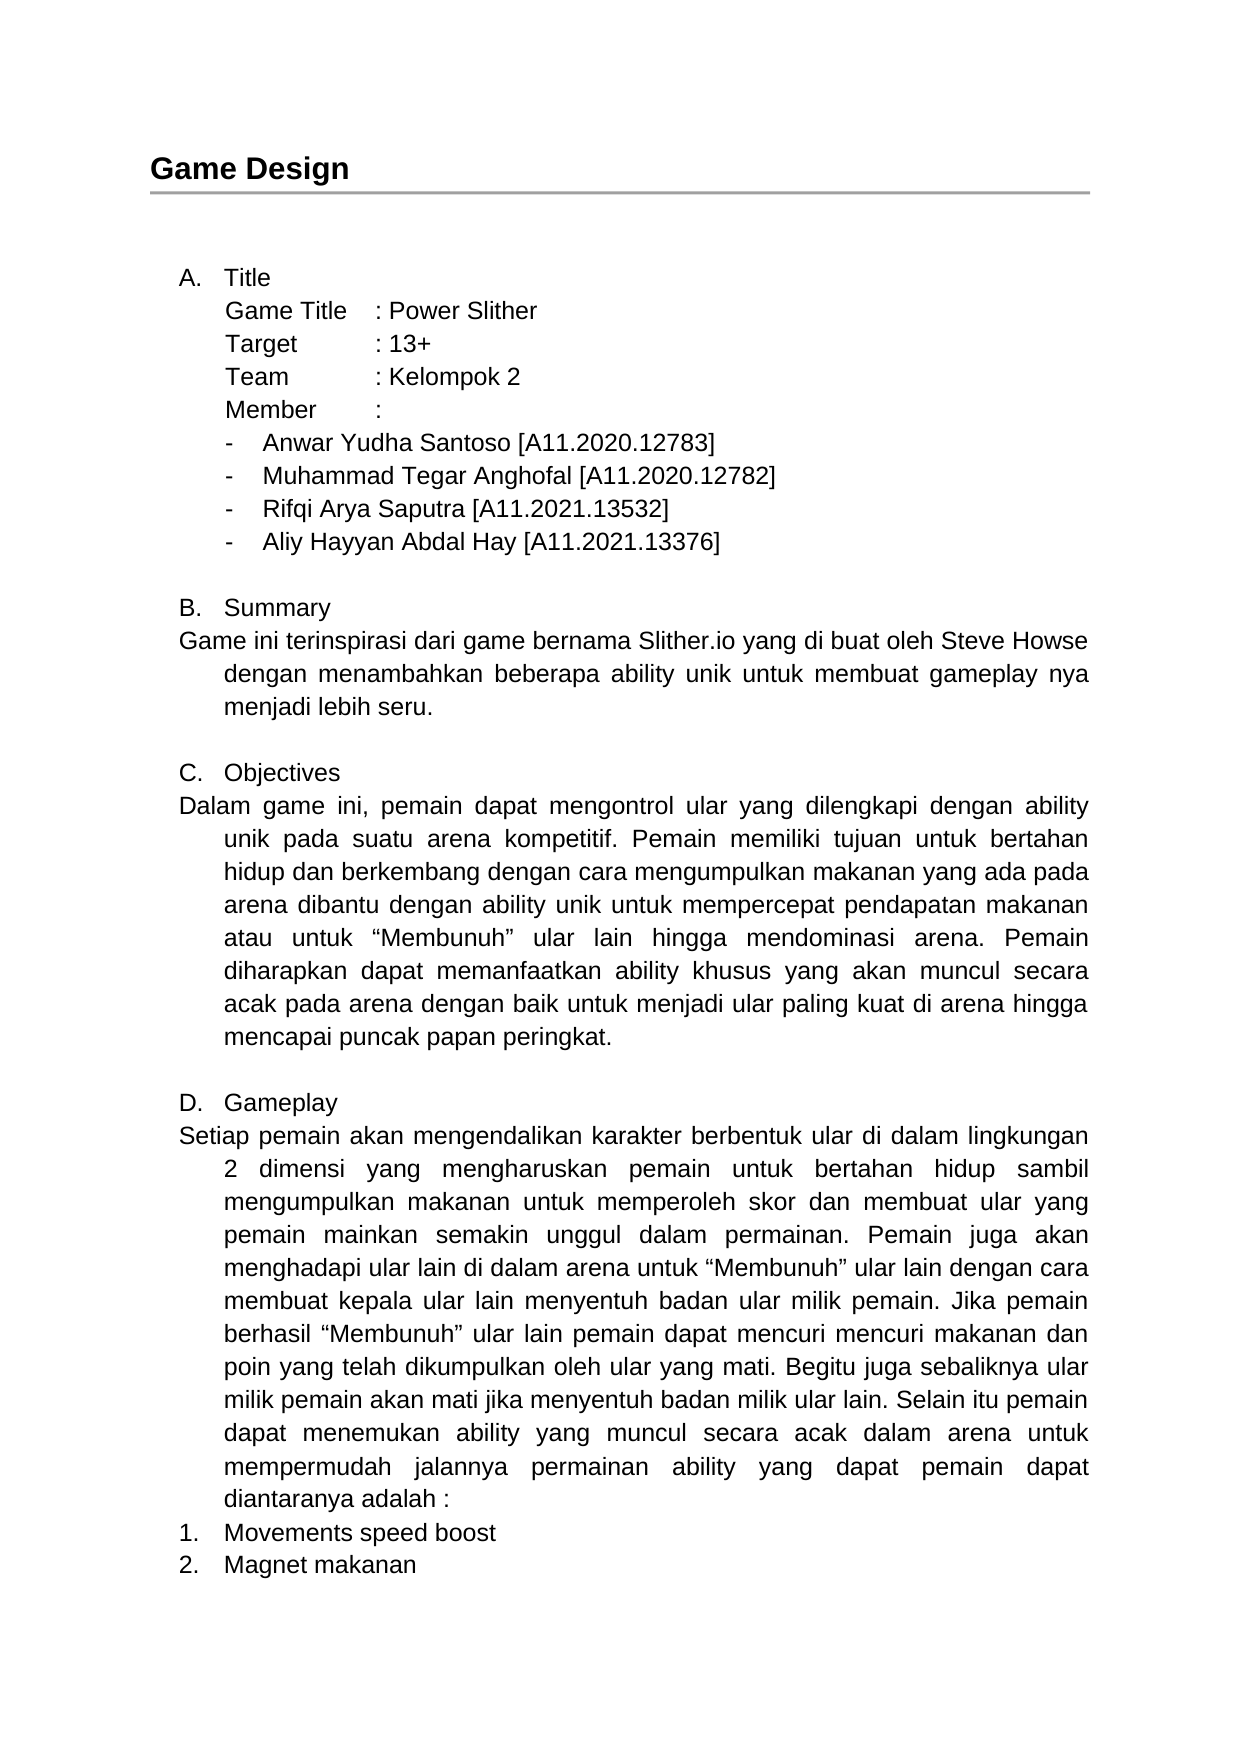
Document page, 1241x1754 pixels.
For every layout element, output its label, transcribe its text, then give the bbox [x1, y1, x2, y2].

text Setiap pemain akan mengendalikan karakter berbentuk ular di dalam lingkungan 2 dimensi yang mengharuskan pemain untuk bertahan hidup sambil mengumpulkan makanan untuk memperoleh skor dan membuat ular yang pemain mainkan semakin unggul dalam permainan. Pemain juga akan menghadapi ular lain di dalam arena untuk “Membunuh” ular lain dengan cara membuat kepala ular lain menyentuh badan ular milik pemain. Jika pemain berhasil “Membunuh” ular lain pemain dapat mencuri mencuri makanan dan poin yang telah dikumpulkan oleh ular yang mati. Begitu juga sebaliknya ular milik pemain akan mati jika menyentuh badan milik ular lain. Selain itu pemain dapat menemukan ability yang muncul secara acak dalam arena untuk mempermudah jalannya permainan ability yang dapat pemain dapat diantaranya adalah : [178, 1121, 1090, 1513]
list Summary [178, 593, 1090, 622]
list Gameplay [178, 1088, 1090, 1117]
list Rifqi Arya Saputra [A11.2021.13532] [225, 494, 1090, 523]
list Objectives [178, 758, 1090, 787]
text Target : 13+ [225, 329, 1090, 357]
text Game Design [150, 150, 1090, 186]
list Anwar Yudha Santoso [A11.2020.12783] [225, 428, 1090, 457]
list Muhammad Tegar Anghofal [A11.2020.12782] [225, 461, 1090, 489]
text Game ini terinspirasi dari game bernama Slither.io yang di buat oleh Steve Howse dengan menambahkan beberapa ability unik untuk membuat gameplay nya menjadi lebih seru. [178, 626, 1090, 721]
list Magnet makanan [178, 1551, 1090, 1579]
text Dalam game ini, pemain dapat mengontrol ular yang dilengkapi dengan ability unik pada suatu arena kompetitif. Pemain memiliki tujuan untuk bertahan hidup dan berkembang dengan cara mengumpulkan makanan yang ada pada arena dibantu dengan ability unik untuk mempercepat pendapatan makanan atau untuk “Membunuh” ular lain hingga mendominasi arena. Pemain diharapkan dapat memanfaatkan ability khusus yang akan muncul secara acak pada arena dengan baik untuk menjadi ular paling kuat di arena hingga mencapai puncak papan peringkat. [178, 791, 1090, 1051]
list Movements speed boost [178, 1517, 1090, 1546]
text Team : Kelompok 2 [225, 362, 1090, 391]
list Title [178, 263, 1090, 291]
text Member : [225, 395, 1090, 423]
text Game Title : Power Slither [225, 296, 1090, 324]
list Aliy Hayyan Abdal Hay [A11.2021.13376] [225, 527, 1090, 556]
